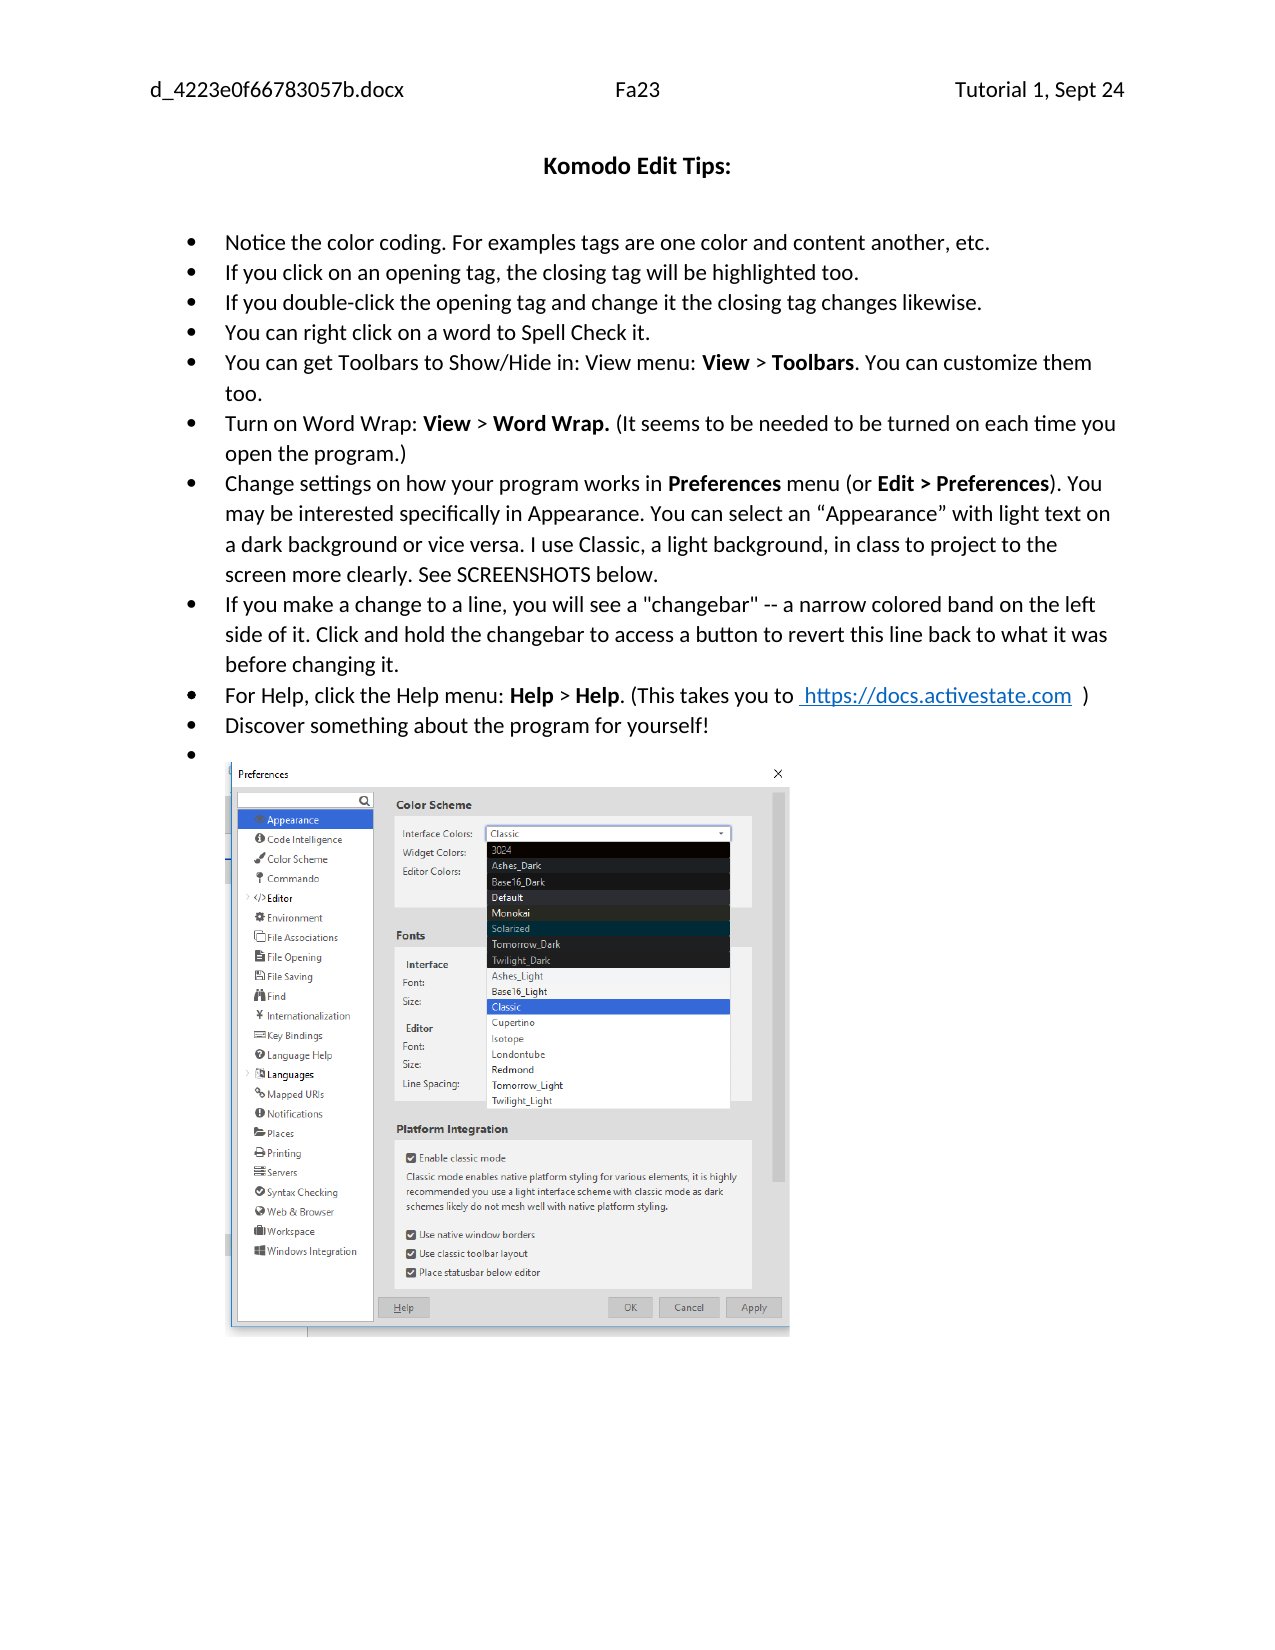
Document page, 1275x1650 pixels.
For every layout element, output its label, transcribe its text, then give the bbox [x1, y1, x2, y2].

text Komodo Edit Tips: [150, 150, 1125, 181]
list You can get Toolbars to Show/Hide in: View menu: View > Toolbars. You can customize them too. [187, 348, 1125, 407]
list If you click on an opening tag, the closing tag will be highlighted too. [187, 258, 1125, 286]
list Turn on Word Wrap: View > Word Wrap. (It seems to be needed to be turned on each time you open the program.) [187, 409, 1125, 467]
list Notice the color coding. For examples tags are one color and content another, etc. [187, 228, 1125, 256]
list Discover something about the program for yourself! [187, 711, 1125, 739]
picture [225, 762, 790, 1337]
list If you double-click the opening tag and change it the closing tag changes likewise. [187, 288, 1125, 316]
list Change settings on how your program works in Preferences menu (or Edit > Preferences). You may be interested specifically in Appearance. You can select an “Appearance” with light text on a dark background or vice versa. I use Classic, a light background, in class to project to the screen more clearly. See SCREENSHOTS below. [187, 469, 1125, 588]
list You can right click on a word to Spell Check it. [187, 318, 1125, 346]
list If you make a change to a line, you will see a "changebar" -- a narrow colored band on the left side of it. Click and hold the changebar to access a button to revert this line back to what it was before changing it. [187, 590, 1125, 678]
list For Help, click the Help menu: Help > Help. (This takes you to https://docs.activestate.com ) [187, 681, 1125, 709]
